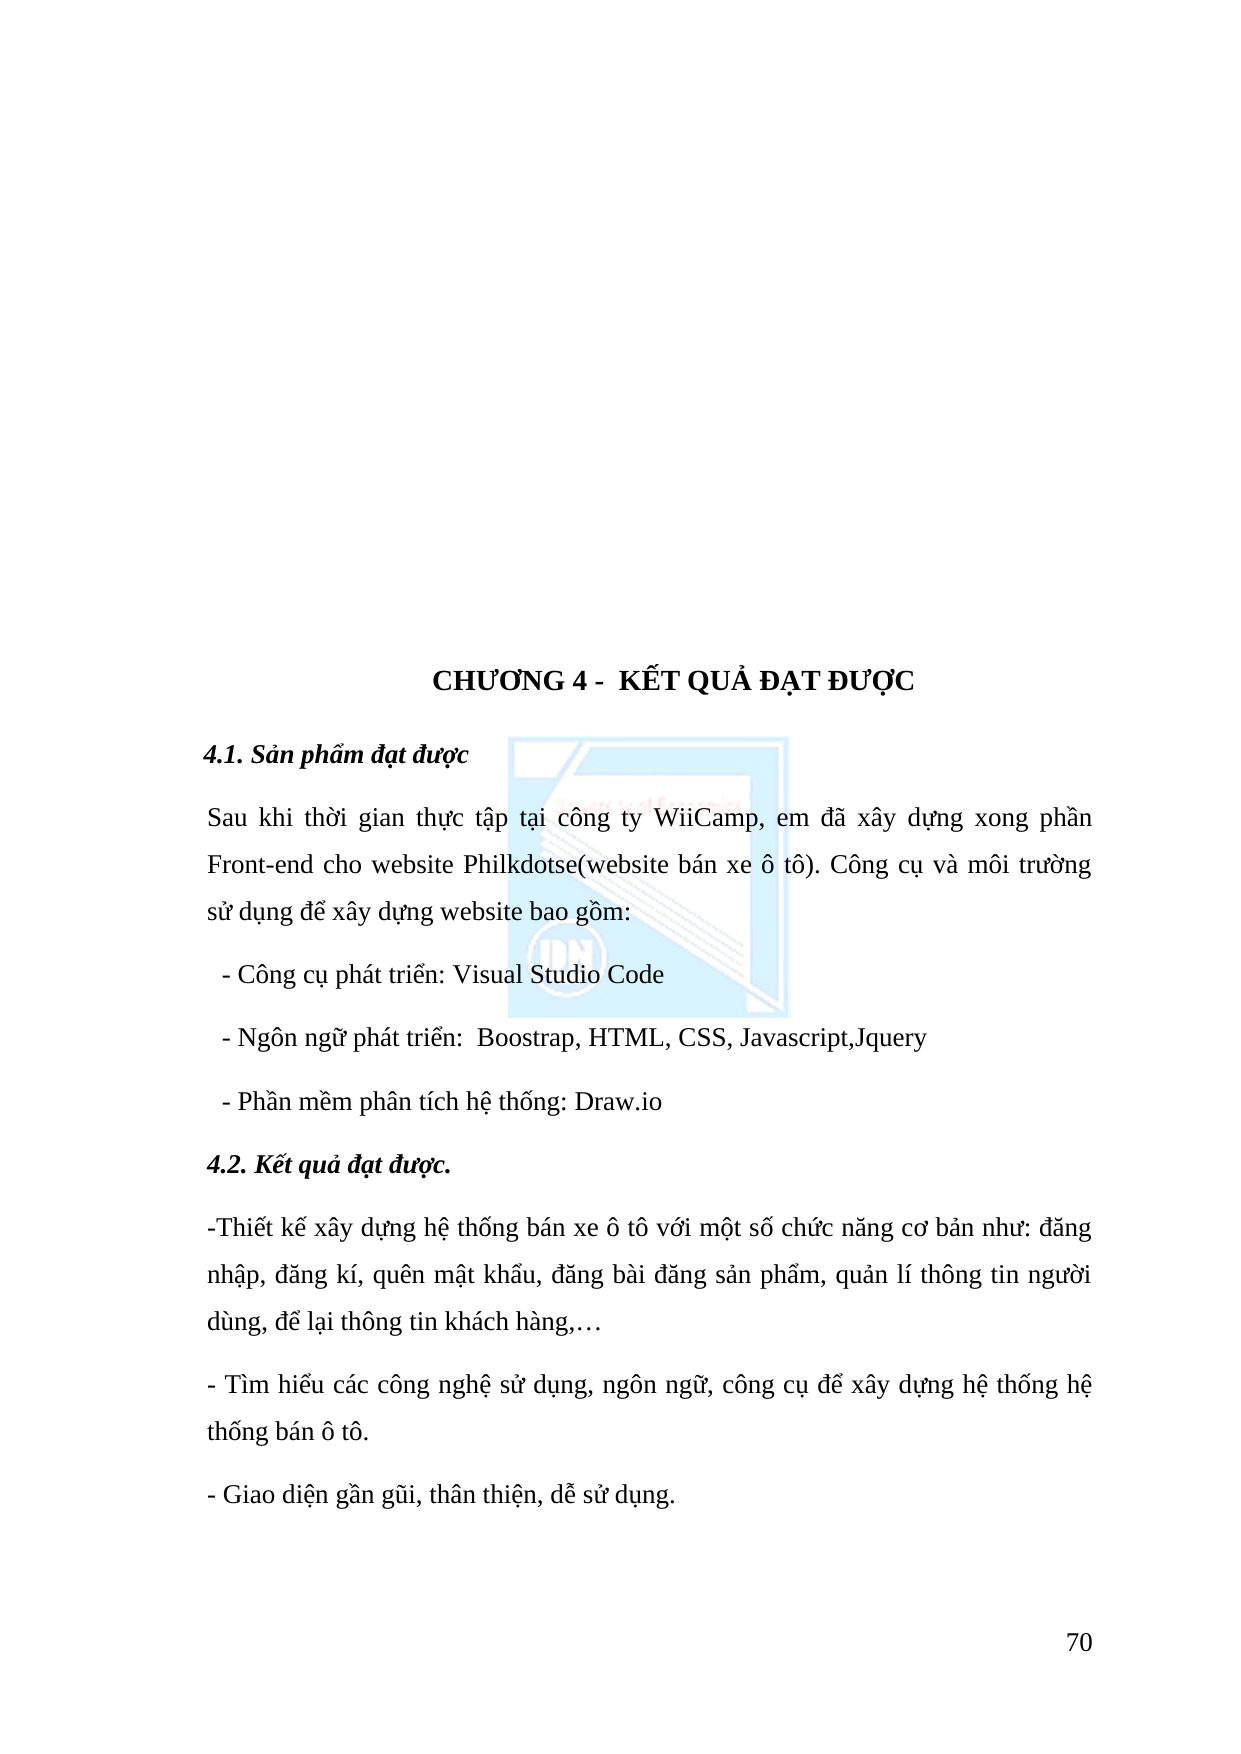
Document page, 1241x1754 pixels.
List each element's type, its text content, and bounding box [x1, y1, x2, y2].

subtitle 4.1. Sản phẩm đạt được [203, 738, 1078, 769]
text Sau khi thời gian thực tập tại công ty WiiCamp, em đã xây dựng xong phần Front-end cho website Philkdotse(website bán xe ô tô). Công cụ và môi trường sử dụng để xây dựng website bao gồm: [207, 801, 1092, 926]
text - Tìm hiểu các công nghệ sử dụng, ngôn ngữ, công cụ để xây dựng hệ thống hệ thống bán ô tô. [207, 1368, 1092, 1446]
text -Thiết kế xây dựng hệ thống bán xe ô tô với một số chức năng cơ bản như: đăng nhập, đăng kí, quên mật khẩu, đăng bài đăng sản phẩm, quản lí thông tin người dùng, để lại thông tin khách hàng,… [207, 1211, 1092, 1336]
text - Giao diện gần gũi, thân thiện, dễ sử dụng. [207, 1478, 1092, 1509]
subtitle CHƯƠNG 4 - kết quả đạt được [357, 663, 1240, 696]
text - Phần mềm phân tích hệ thống: Draw.io [207, 1085, 1092, 1116]
text - Ngôn ngữ phát triển: Boostrap, HTML, CSS, Javascript,Jquery [207, 1021, 1092, 1052]
text 4.2. Kết quả đạt được. [207, 1148, 1092, 1179]
text - Công cụ phát triển: Visual Studio Code [207, 958, 1092, 989]
